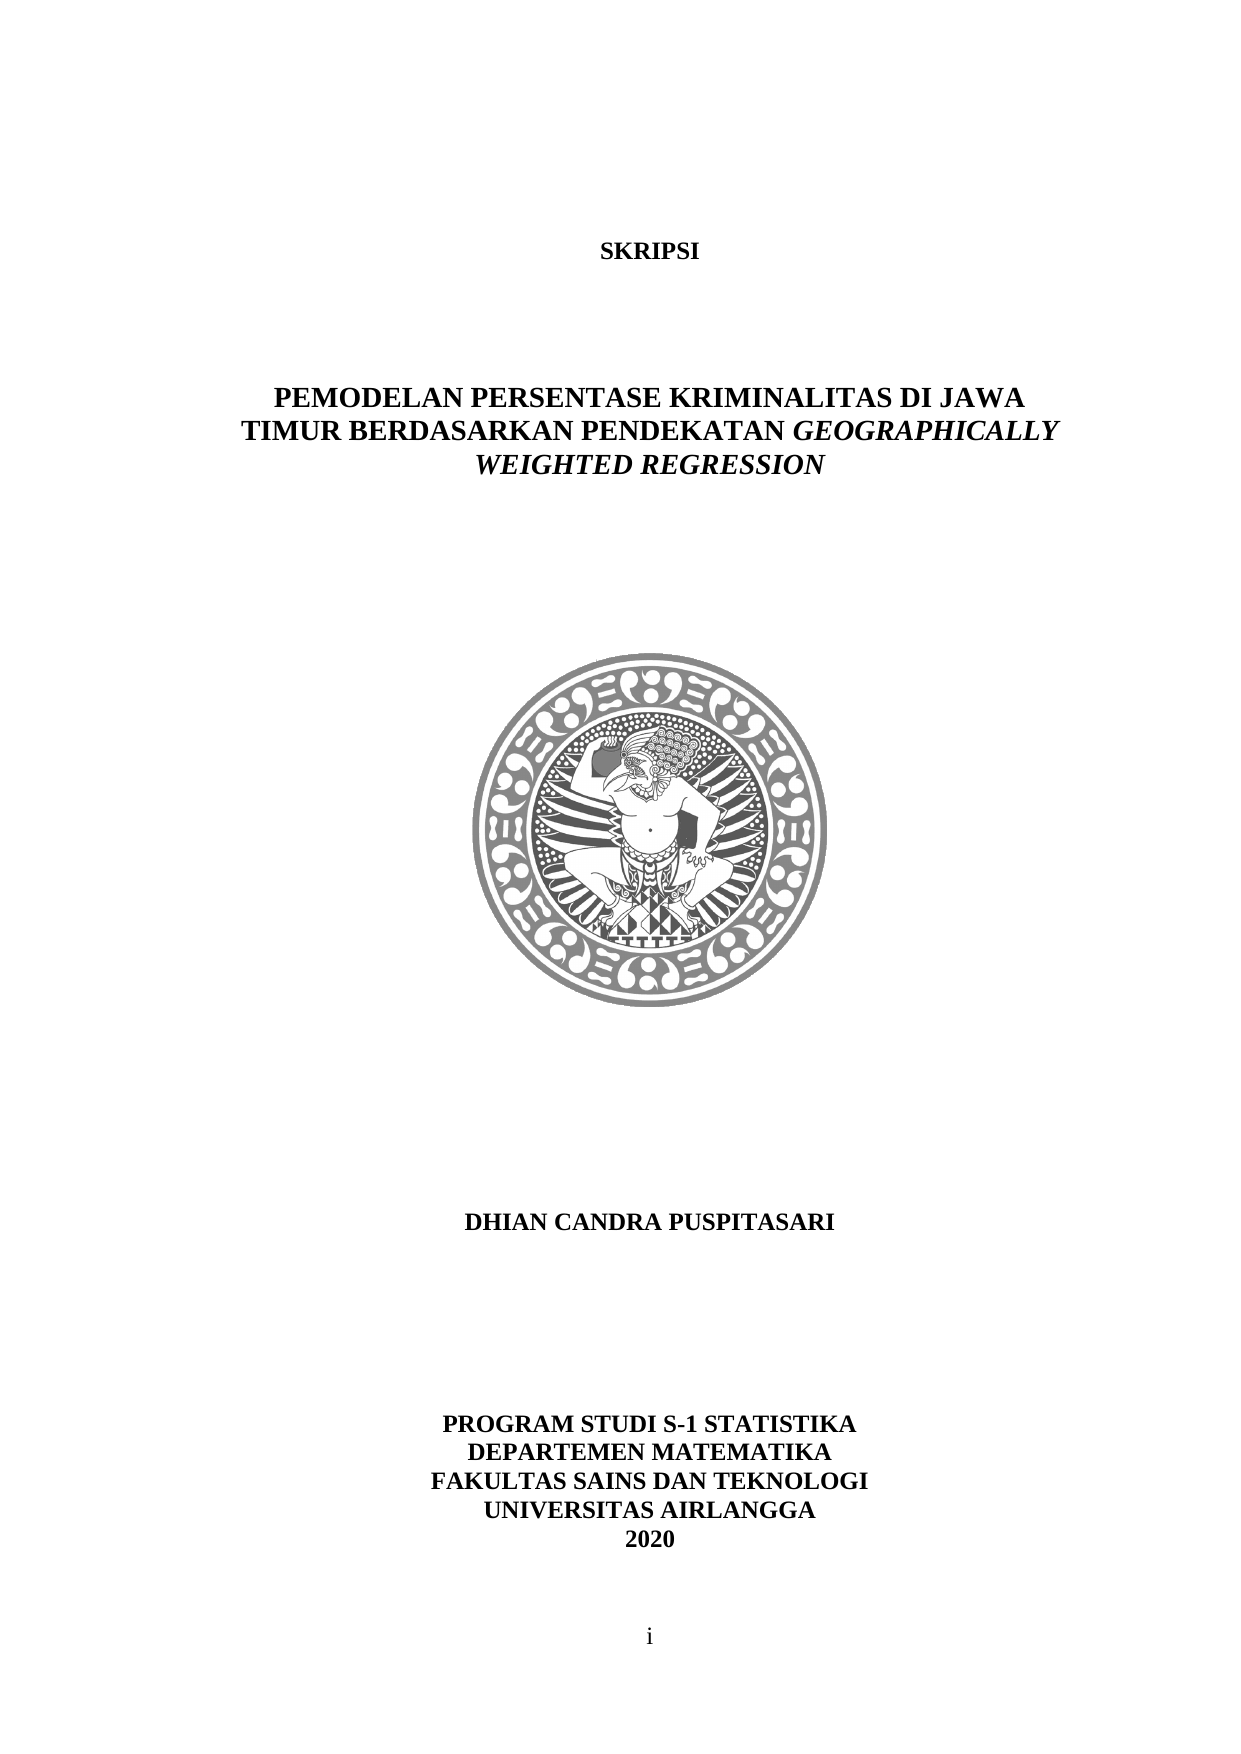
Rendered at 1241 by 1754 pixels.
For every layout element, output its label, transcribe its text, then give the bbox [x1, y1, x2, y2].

text PEMODELAN PERSENTASE KRIMINALITAS DI JAWA TIMUR BERDASARKAN PENDEKATAN GEOGRAPHICALLY WEIGHTED REGRESSION [236, 380, 1063, 481]
text 2020 [236, 1524, 1063, 1552]
text DEPARTEMEN MATEMATIKA [236, 1437, 1063, 1466]
text UNIVERSITAS AIRLANGGA [236, 1495, 1063, 1524]
text PROGRAM STUDI S-1 STATISTIKA [236, 1409, 1063, 1437]
text SKRIPSI [236, 236, 1063, 265]
text DHIAN CANDRA PUSPITASARI [236, 1207, 1063, 1236]
picture [472, 653, 827, 1007]
text FAKULTAS SAINS DAN TEKNOLOGI [236, 1466, 1063, 1495]
